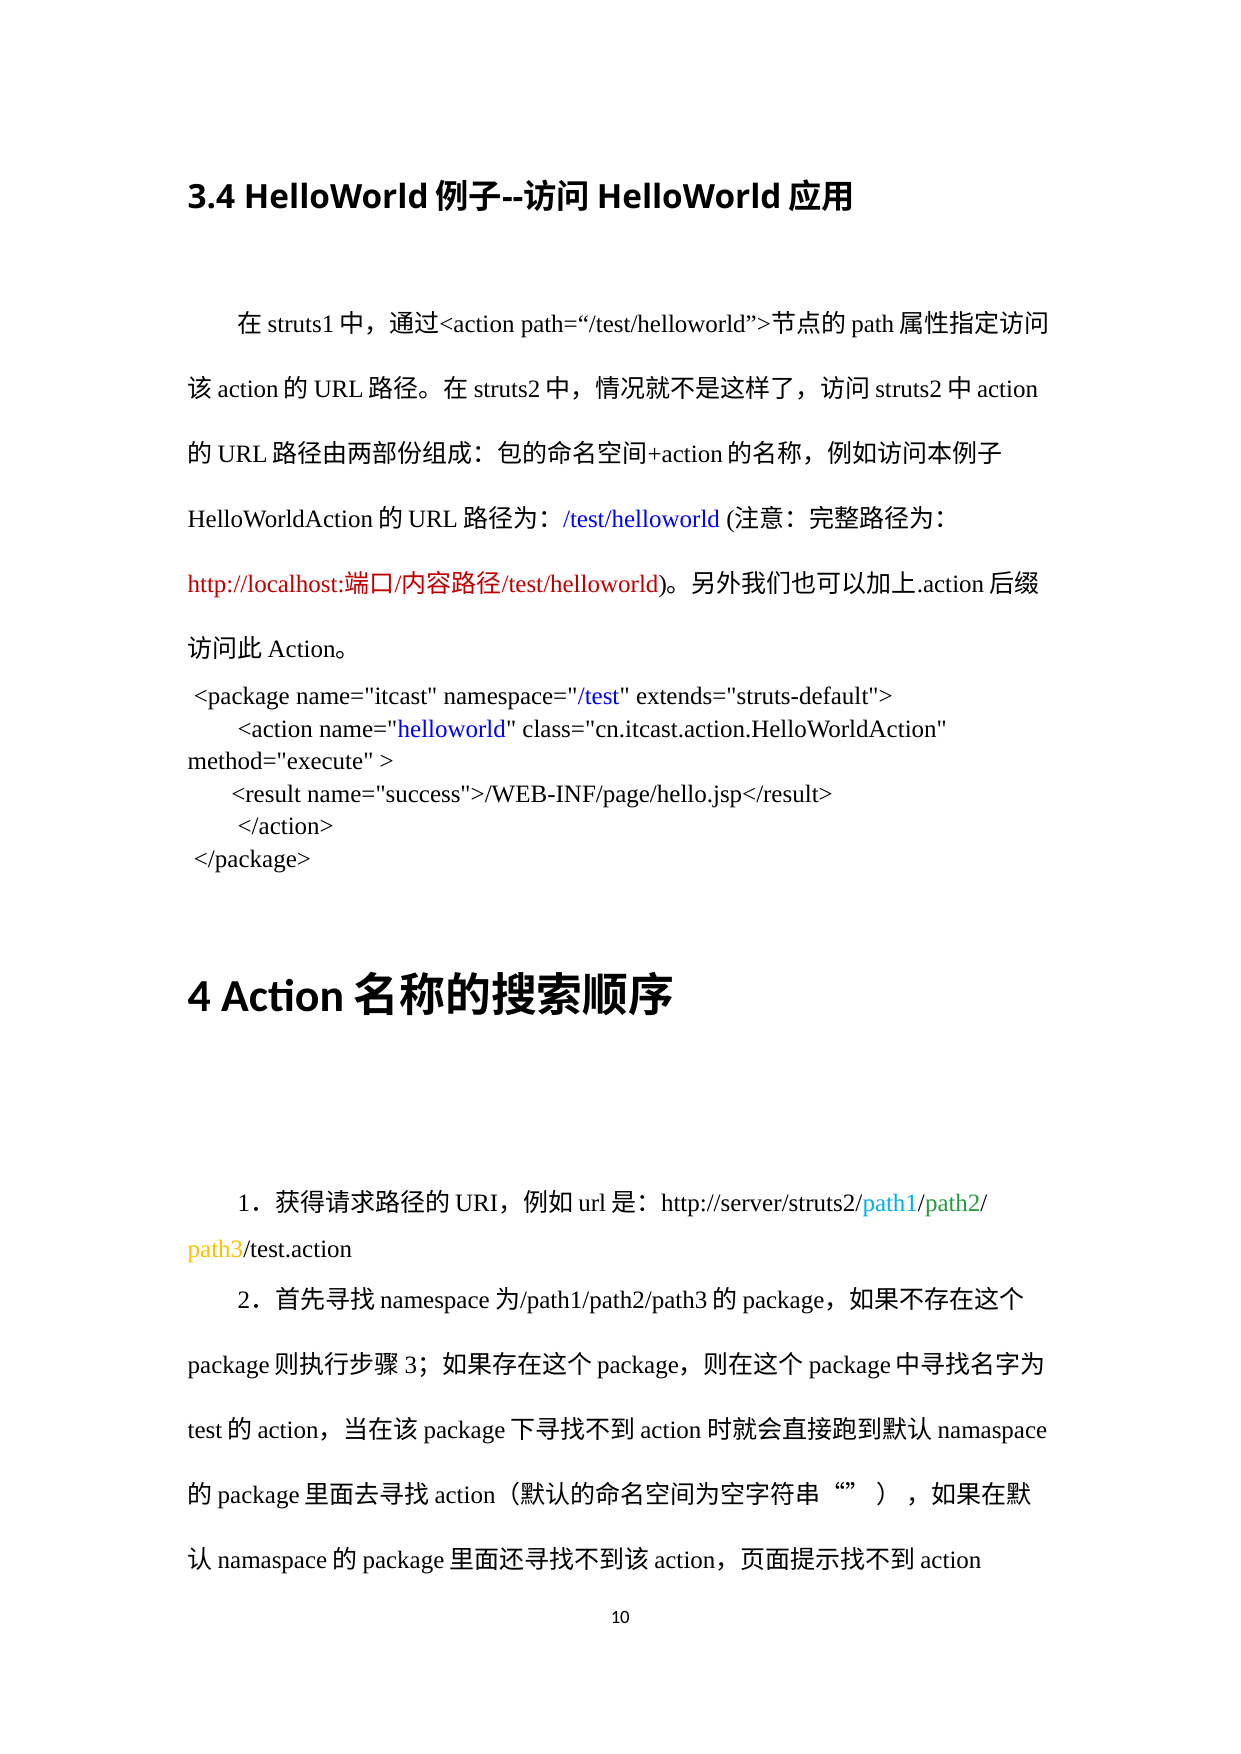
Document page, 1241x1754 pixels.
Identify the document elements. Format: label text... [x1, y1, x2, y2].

text </package> [187, 842, 1053, 874]
text 在struts1中，通过<action path=“/test/helloworld”>节点的path属性指定访问该action的URL路径。在struts2中，情况就不是这样了，访问struts2中action的URL路径由两部份组成：包的命名空间+action的名称，例如访问本例子HelloWorldAction的URL路径为：/test/helloworld (注意：完整路径为：http://localhost:端口/内容路径/test/helloworld)。另外我们也可以加上.action后缀访问此Action。 [187, 289, 1053, 679]
text 1．获得请求路径的URI，例如url是：http://server/struts2/path1/path2/path3/test.action [187, 1168, 1053, 1265]
text <result name="success">/WEB-INF/page/hello.jsp</result> [187, 777, 1053, 809]
text <package name="itcast" namespace="/test" extends="struts-default"> [187, 679, 1053, 712]
text <action name="helloworld" class="cn.itcast.action.HelloWorldAction" method="execute" > [187, 712, 1053, 777]
text 2．首先寻找namespace为/path1/path2/path3的package，如果不存在这个package则执行步骤3；如果存在这个package，则在这个package中寻找名字为test的action，当在该package下寻找不到action 时就会直接跑到默认namaspace的package里面去寻找action（默认的命名空间为空字符串“” ） ，如果在默认namaspace的package里面还寻找不到该action，页面提示找不到action [187, 1265, 1053, 1590]
subtitle 3.4 HelloWorld例子--访问HelloWorld应用 [187, 162, 1053, 227]
text </action> [187, 809, 1053, 842]
subtitle 4 Action名称的搜索顺序 [187, 942, 1053, 1040]
